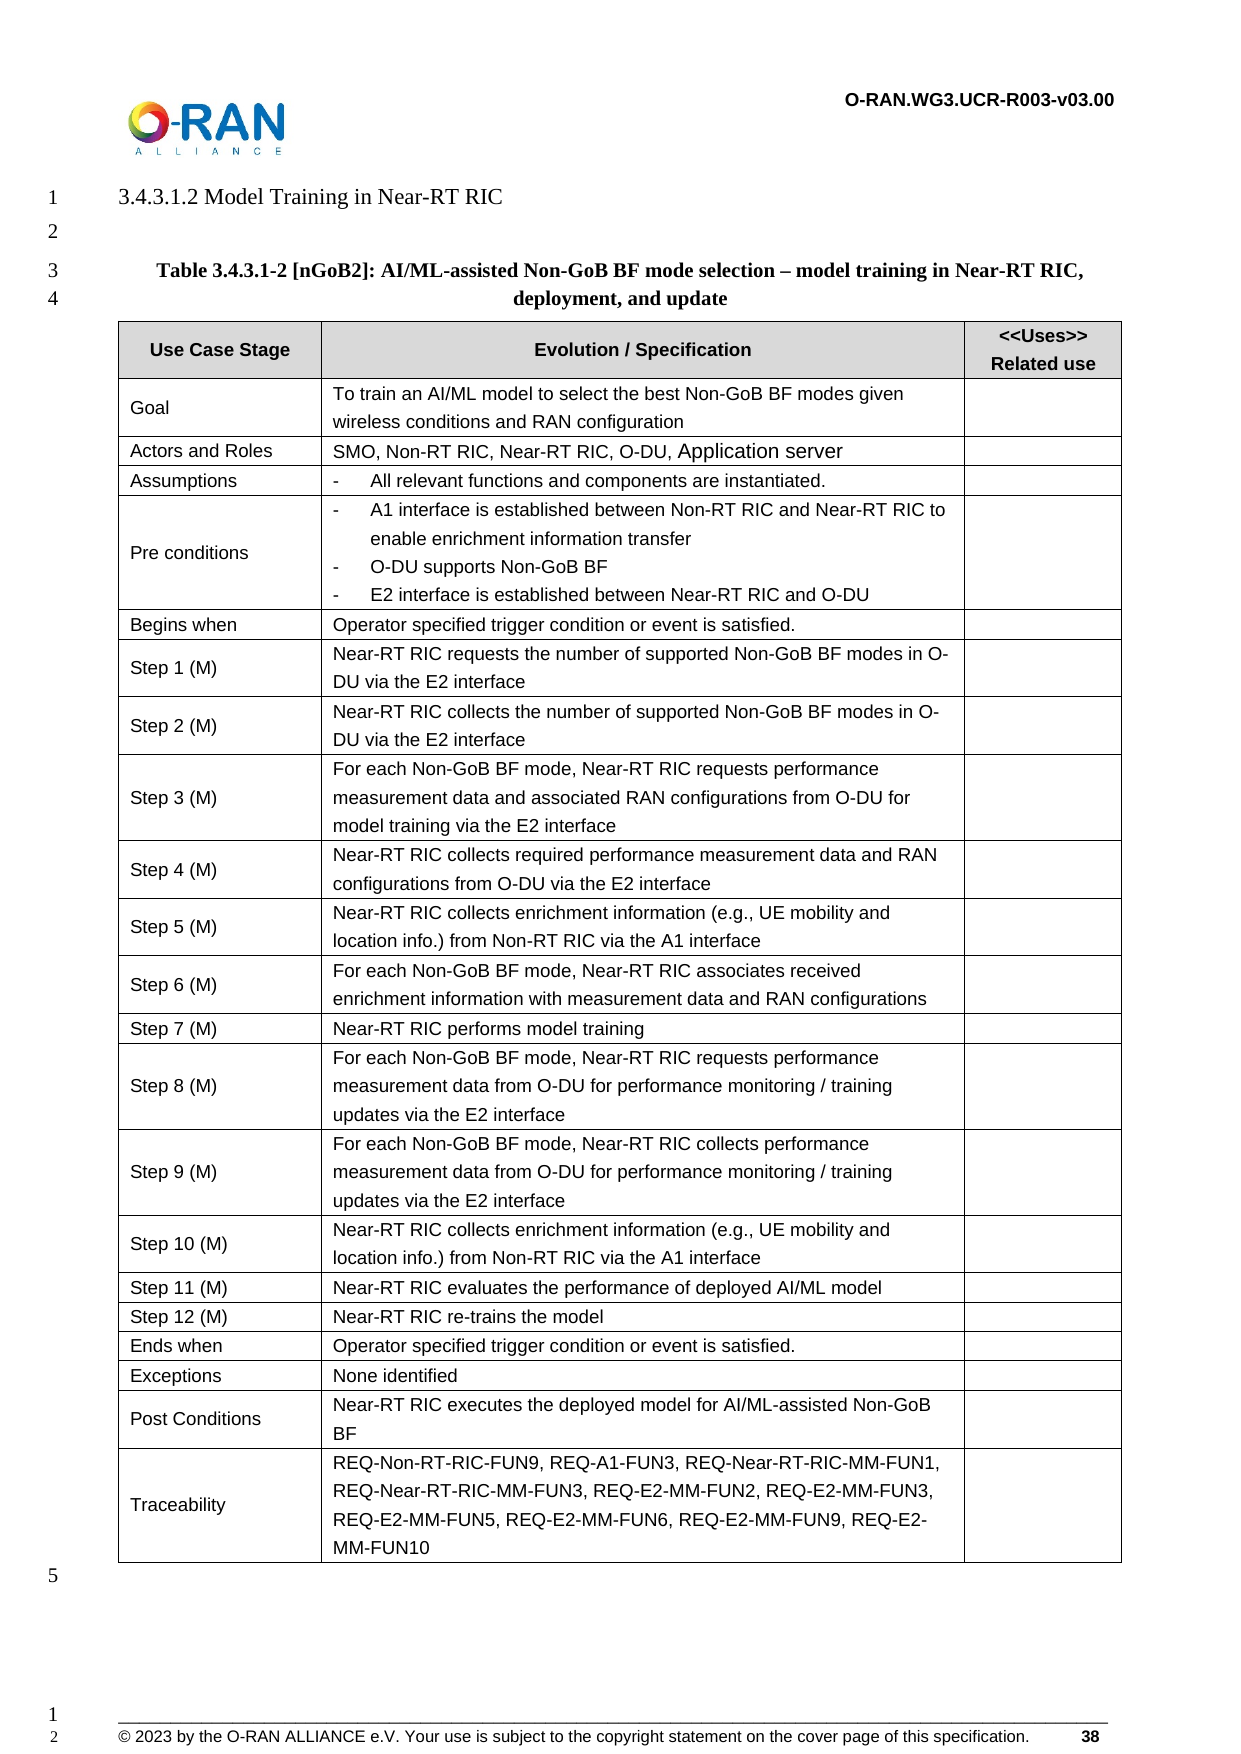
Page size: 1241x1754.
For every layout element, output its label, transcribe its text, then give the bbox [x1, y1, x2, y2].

table_cell Ends when [119, 1332, 321, 1360]
table_cell For each Non-GoB BF mode, Near-RT RIC requests performance measurement data from O-DU for performance monitoring / training updates via the E2 interface [322, 1044, 964, 1128]
table_cell Pre conditions [119, 496, 321, 609]
table_cell [965, 1273, 1121, 1302]
table_cell [965, 1303, 1121, 1331]
table_cell [965, 899, 1121, 955]
table_cell SMO, Non-RT RIC, Near-RT RIC, O-DU, Application server [322, 437, 964, 465]
table_cell [965, 1332, 1121, 1360]
table_cell Exceptions [119, 1361, 321, 1390]
table_cell Near-RT RIC collects enrichment information (e.g., UE mobility and location info.) from Non-RT RIC via the A1 interface [322, 1216, 964, 1272]
table_cell Step 8 (M) [119, 1044, 321, 1128]
table_cell Step 7 (M) [119, 1014, 321, 1042]
table_cell [965, 1216, 1121, 1272]
table_cell Step 12 (M) [119, 1303, 321, 1331]
table_cell Operator specified trigger condition or event is satisfied. [322, 1332, 964, 1360]
table_cell For each Non-GoB BF mode, Near-RT RIC collects performance measurement data from O-DU for performance monitoring / training updates via the E2 interface [322, 1130, 964, 1214]
table_header Use Case Stage [119, 322, 321, 378]
table_cell [965, 697, 1121, 754]
table_cell For each Non-GoB BF mode, Near-RT RIC associates received enrichment information with measurement data and RAN configurations [322, 956, 964, 1013]
table_cell REQ-Non-RT-RIC-FUN9, REQ-A1-FUN3, REQ-Near-RT-RIC-MM-FUN1, REQ-Near-RT-RIC-MM-FUN3, REQ-E2-MM-FUN2, REQ-E2-MM-FUN3, REQ-E2-MM-FUN5, REQ-E2-MM-FUN6, REQ-E2-MM-FUN9, REQ-E2-MM-FUN10 [322, 1449, 964, 1562]
picture [118, 88, 298, 166]
table_cell [965, 1130, 1121, 1214]
table_cell [965, 610, 1121, 638]
table_cell [965, 1361, 1121, 1390]
table_cell Step 9 (M) [119, 1130, 321, 1214]
table_cell [965, 640, 1121, 696]
table_cell Step 6 (M) [119, 956, 321, 1013]
table_cell Actors and Roles [119, 437, 321, 465]
text 3.4.3.1.2 Model Training in Near-RT RIC [118, 182, 1122, 211]
table_cell Step 4 (M) [119, 841, 321, 898]
table_cell None identified [322, 1361, 964, 1390]
table_cell Near-RT RIC re-trains the model [322, 1303, 964, 1331]
text Table 3.4.3.1-2 [nGoB2]: AI/ML-assisted Non-GoB BF mode selection – model training in Near-RT RIC, deployment, and update [118, 256, 1122, 312]
table_cell Near-RT RIC requests the number of supported Non-GoB BF modes in O-DU via the E2 interface [322, 640, 964, 696]
table_cell Begins when [119, 610, 321, 638]
table_cell [965, 1449, 1121, 1562]
table_cell [965, 841, 1121, 898]
table_cell For each Non-GoB BF mode, Near-RT RIC requests performance measurement data and associated RAN configurations from O-DU for model training via the E2 interface [322, 755, 964, 840]
table_cell Step 10 (M) [119, 1216, 321, 1272]
table_cell Near-RT RIC collects required performance measurement data and RAN configurations from O-DU via the E2 interface [322, 841, 964, 898]
table_cell Near-RT RIC collects the number of supported Non-GoB BF modes in O-DU via the E2 interface [322, 697, 964, 754]
table_cell [965, 1044, 1121, 1128]
table_cell Assumptions [119, 466, 321, 495]
table_cell Near-RT RIC collects enrichment information (e.g., UE mobility and location info.) from Non-RT RIC via the A1 interface [322, 899, 964, 955]
table_cell [965, 956, 1121, 1013]
table_cell To train an AI/ML model to select the best Non-GoB BF modes given wireless conditions and RAN configuration [322, 379, 964, 436]
table_cell [965, 496, 1121, 609]
table_cell Near-RT RIC executes the deployed model for AI/ML-assisted Non-GoB BF [322, 1391, 964, 1447]
table_cell Step 11 (M) [119, 1273, 321, 1302]
table_cell Post Conditions [119, 1391, 321, 1447]
table_cell Operator specified trigger condition or event is satisfied. [322, 610, 964, 638]
table_cell [965, 379, 1121, 436]
table_cell [965, 437, 1121, 465]
table_cell [965, 1391, 1121, 1447]
table_cell Step 3 (M) [119, 755, 321, 840]
table_cell Step 1 (M) [119, 640, 321, 696]
table_cell Near-RT RIC performs model training [322, 1014, 964, 1042]
table_header Evolution / Specification [322, 322, 964, 378]
table_cell [965, 755, 1121, 840]
table_header <<Uses>> Related use [965, 322, 1121, 378]
table_cell Step 2 (M) [119, 697, 321, 754]
table_cell Traceability [119, 1449, 321, 1562]
table_cell [965, 466, 1121, 495]
table_cell Goal [119, 379, 321, 436]
table_cell All relevant functions and components are instantiated. [322, 466, 964, 495]
table_cell Near-RT RIC evaluates the performance of deployed AI/ML model [322, 1273, 964, 1302]
table_cell A1 interface is established between Non-RT RIC and Near-RT RIC to enable enrichment information transfer O-DU supports Non-GoB BF E2 interface is established between Near-RT RIC and O-DU [322, 496, 964, 609]
table_cell [965, 1014, 1121, 1042]
table_cell Step 5 (M) [119, 899, 321, 955]
